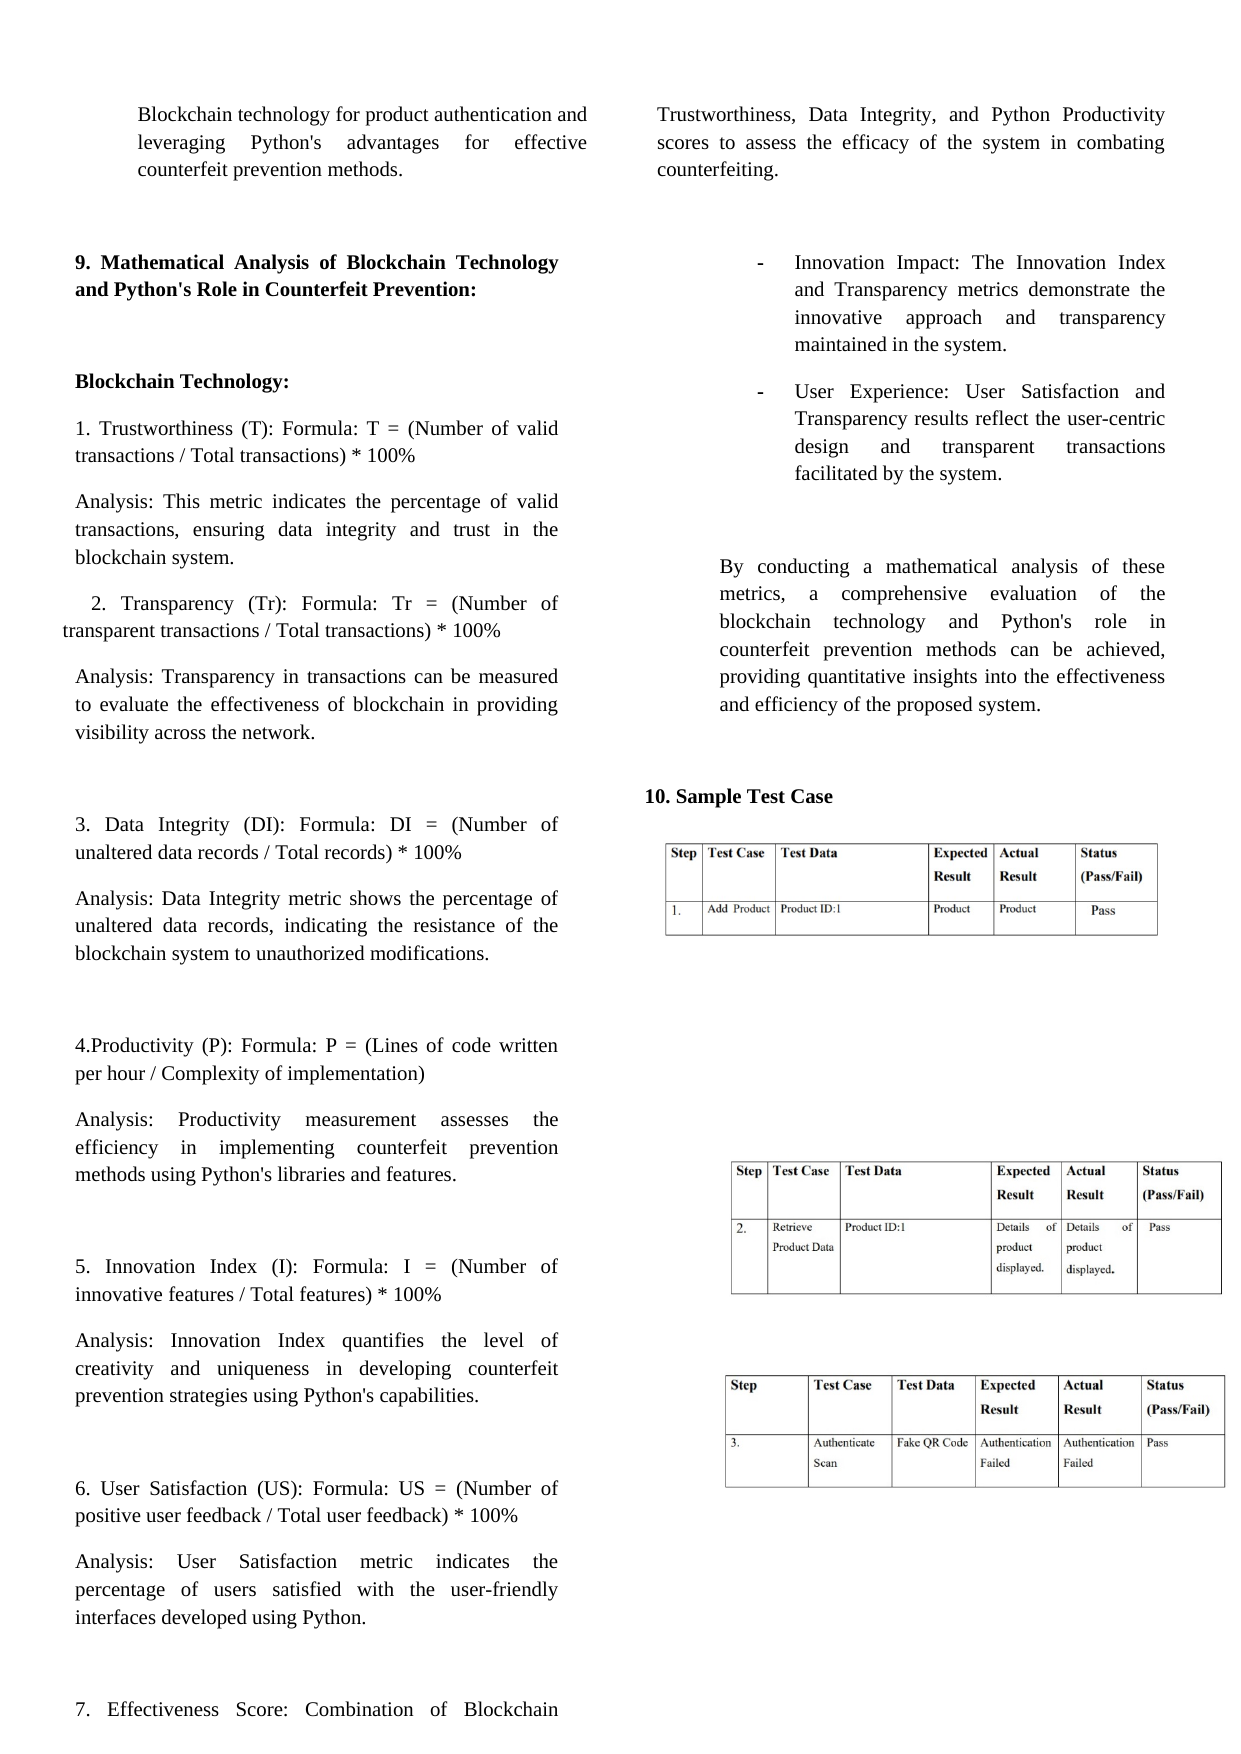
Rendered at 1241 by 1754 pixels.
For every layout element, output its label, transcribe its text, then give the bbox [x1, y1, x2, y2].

text 5. Innovation Index (I): Formula: I = (Number of innovative features / Total features) * 100% [75, 1254, 559, 1306]
text 2. Transparency (Tr): Formula: Tr = (Number of transparent transactions / Total transactions) * 100% [62, 591, 559, 642]
text Analysis: Innovation Index quantifies the level of creativity and uniqueness in developing counterfeit prevention strategies using Python's capabilities. [75, 1328, 559, 1407]
text Blockchain Technology: [75, 369, 559, 393]
text 9. Mathematical Analysis of Blockchain Technology and Python's Role in Counterfeit Prevention: [75, 249, 559, 301]
text 7. Effectiveness Score: Combination of Blockchain Trustworthiness, Data Integrity, and Python Productivity scores to assess the efficacy of the system in combating counterfeiting. [75, 1697, 559, 1721]
text 4.Productivity (P): Formula: P = (Lines of code written per hour / Complexity of implementation) [75, 1033, 559, 1085]
text 3. Data Integrity (DI): Formula: DI = (Number of unaltered data records / Total records) * 100% [75, 812, 559, 864]
picture [712, 1143, 1234, 1306]
text Analysis: Data Integrity metric shows the percentage of unaltered data records, indicating the resistance of the blockchain system to unauthorized modifications. [75, 886, 559, 965]
text Analysis: User Satisfaction metric indicates the percentage of users satisfied with the user-friendly interfaces developed using Python. [75, 1549, 559, 1629]
text 6. User Satisfaction (US): Formula: US = (Number of positive user feedback / Total user feedback) * 100% [75, 1476, 559, 1527]
text Analysis: Productivity measurement assesses the efficiency in implementing counterfeit prevention methods using Python's libraries and features. [75, 1107, 559, 1186]
text 10. Sample Test Case [644, 784, 1166, 808]
text Analysis: This metric indicates the percentage of valid transactions, ensuring data integrity and trust in the blockchain system. [75, 489, 559, 569]
text Analysis: Transparency in transactions can be measured to evaluate the effectiveness of blockchain in providing visibility across the network. [75, 664, 559, 744]
text By conducting a mathematical analysis of these metrics, a comprehensive evaluation of the blockchain technology and Python's role in counterfeit prevention methods can be achieved, providing quantitative insights into the effectiveness and efficiency of the proposed system. [719, 554, 1166, 716]
picture [710, 1362, 1232, 1497]
list Innovation Impact: The Innovation Index and Transparency metrics demonstrate the innovative approach and transparency maintained in the system. [757, 249, 1166, 356]
text 1. Trustworthiness (T): Formula: T = (Number of valid transactions / Total transactions) * 100% [75, 416, 559, 467]
text 7. Effectiveness Score: Combination of Blockchain Trustworthiness, Data Integrity, and Python Productivity scores to assess the efficacy of the system in combating counterfeiting. [657, 102, 1166, 181]
list User Experience: User Satisfaction and Transparency results reflect the user-centric design and transparent transactions facilitated by the system. [757, 378, 1166, 485]
picture [644, 830, 1170, 949]
